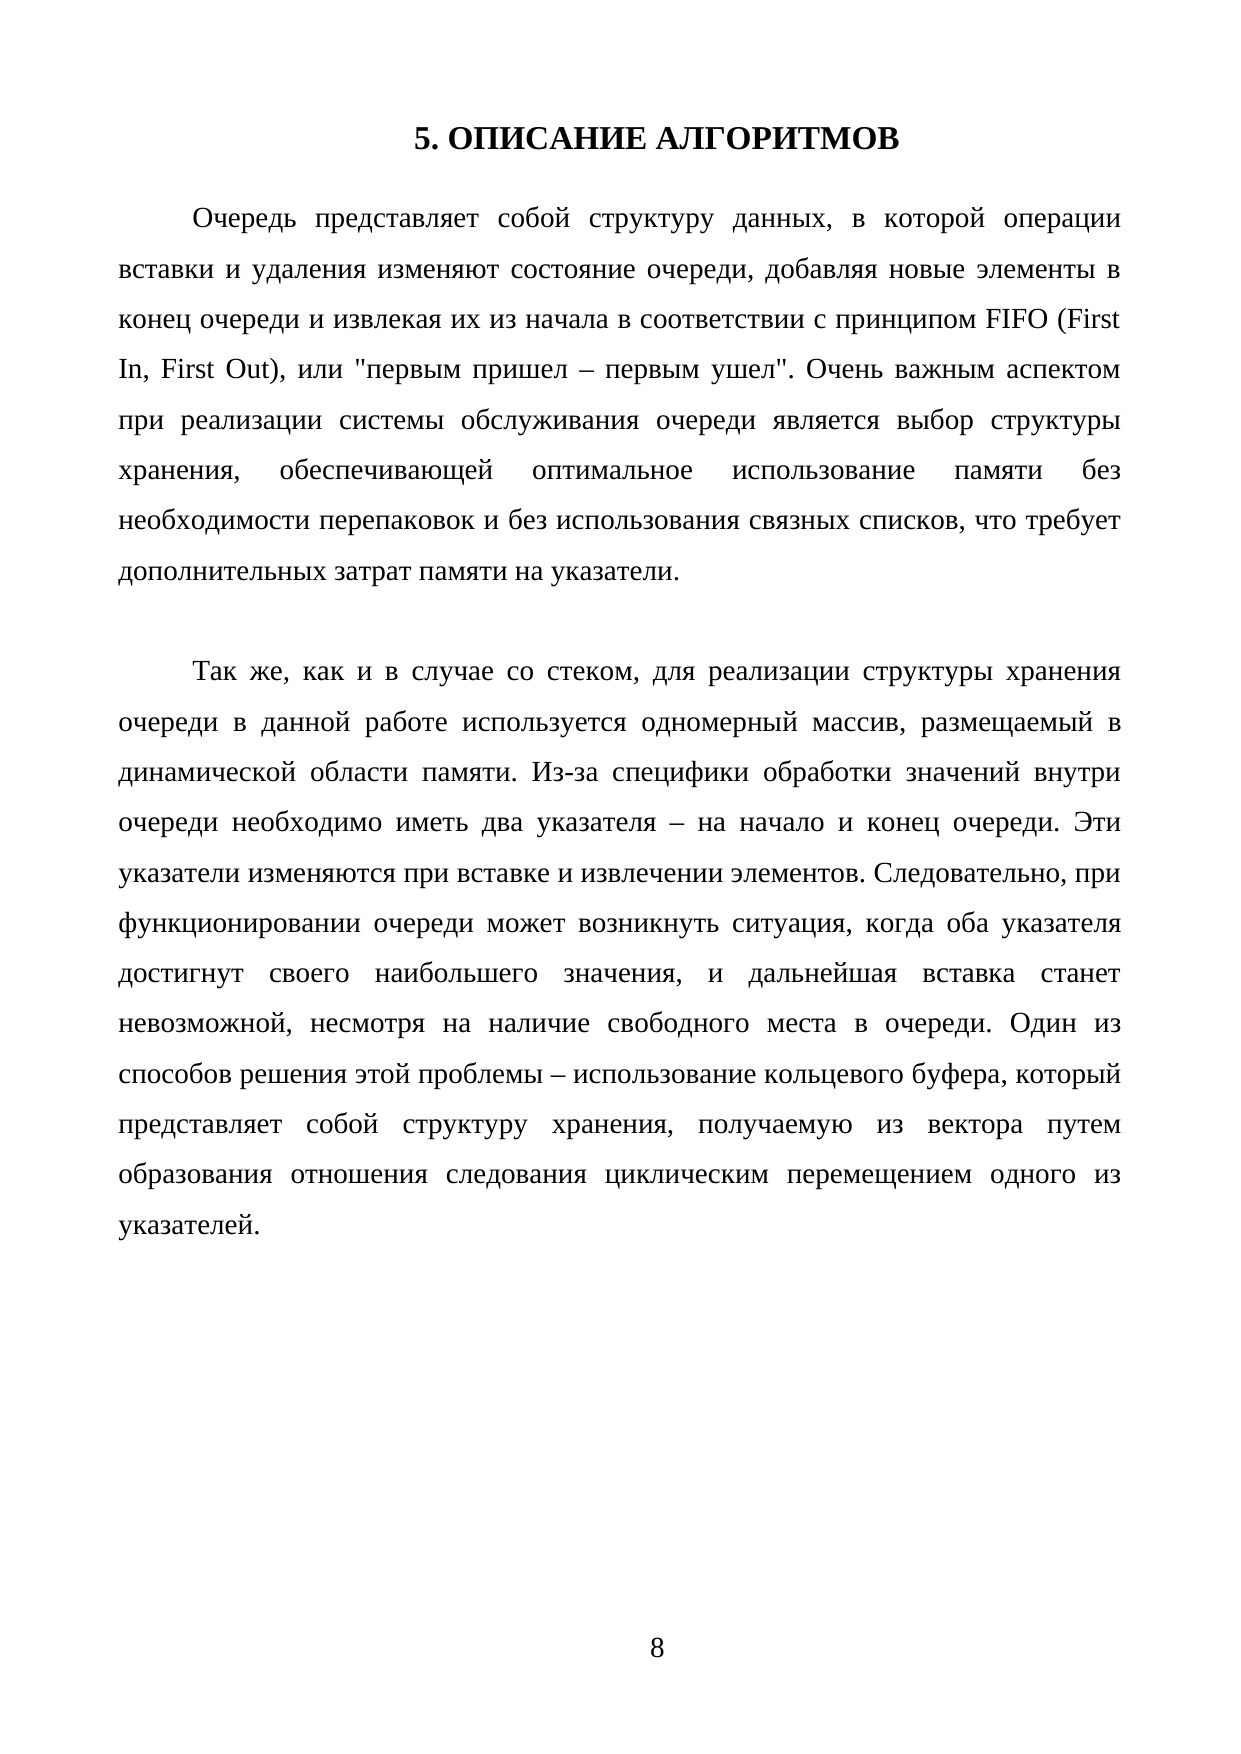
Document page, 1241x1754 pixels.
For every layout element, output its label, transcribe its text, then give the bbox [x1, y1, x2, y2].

text Очередь представляет собой структуру данных, в которой операции вставки и удаления изменяют состояние очереди, добавляя новые элементы в конец очереди и извлекая их из начала в соответствии с принципом FIFO (First In, First Out), или "первым пришел – первым ушел". Очень важным аспектом при реализации системы обслуживания очереди является выбор структуры хранения, обеспечивающей оптимальное использование памяти без необходимости перепаковок и без использования связных списков, что требует дополнительных затрат памяти на указатели. [118, 201, 1122, 586]
subtitle 5. ОПИСАНИЕ АЛГОРИТМОВ [118, 118, 1122, 156]
text Так же, как и в случае со стеком, для реализации структуры хранения очереди в данной работе используется одномерный массив, размещаемый в динамической области памяти. Из-за специфики обработки значений внутри очереди необходимо иметь два указателя – на начало и конец очереди. Эти указатели изменяются при вставке и извлечении элементов. Следовательно, при функционировании очереди может возникнуть ситуация, когда оба указателя достигнут своего наибольшего значения, и дальнейшая вставка станет невозможной, несмотря на наличие свободного места в очереди. Один из способов решения этой проблемы – использование кольцевого буфера, который представляет собой структуру хранения, получаемую из вектора путем образования отношения следования циклическим перемещением одного из указателей. [118, 653, 1122, 1240]
